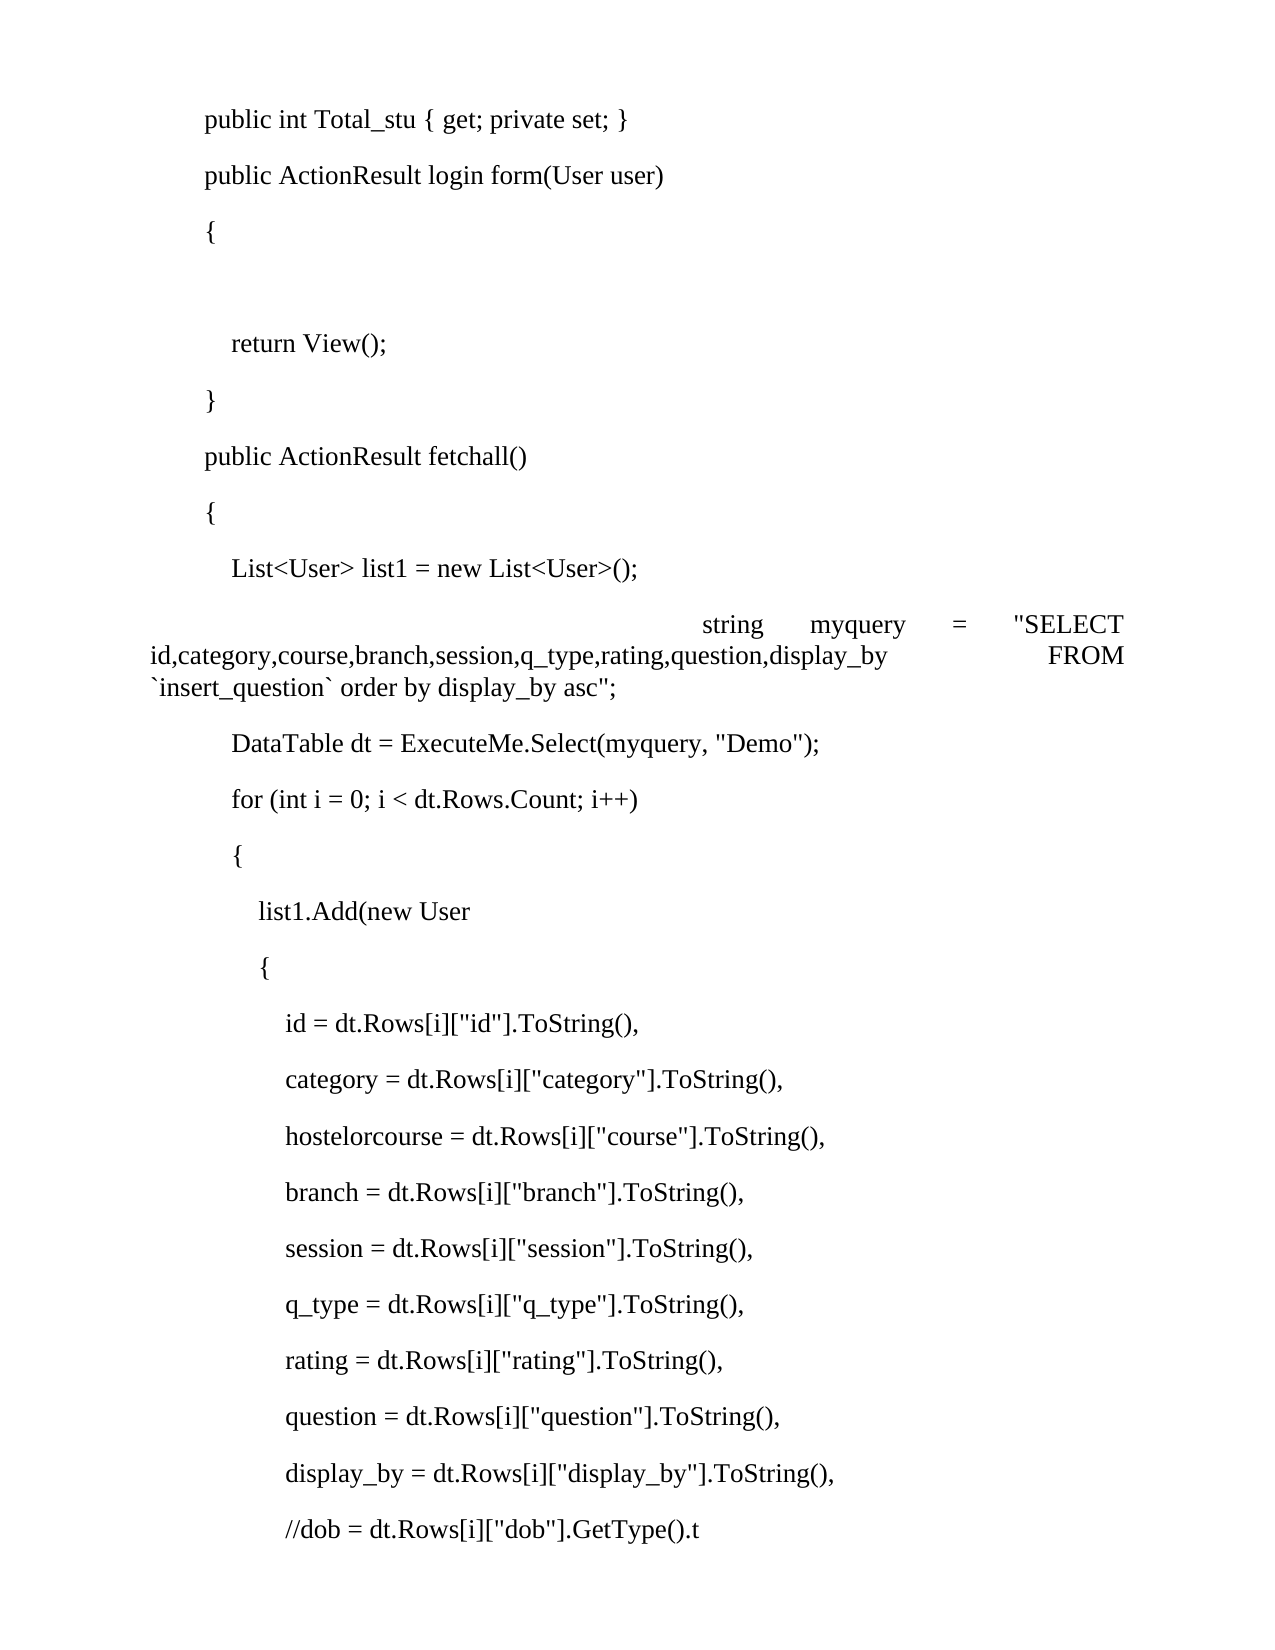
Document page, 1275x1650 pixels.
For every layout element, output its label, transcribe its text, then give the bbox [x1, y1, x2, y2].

text { [150, 496, 1125, 527]
text hostelorcourse = dt.Rows[i]["course"].ToString(), [150, 1120, 1125, 1151]
text string myquery = "SELECT id,category,course,branch,session,q_type,rating,question,display_by FROM `insert_question` order by display_by asc"; [150, 608, 1125, 702]
text rating = dt.Rows[i]["rating"].ToString(), [150, 1344, 1125, 1376]
text { [150, 215, 1125, 246]
text public int Total_stu { get; private set; } [150, 103, 1125, 134]
text List<User> list1 = new List<User>(); [150, 552, 1125, 583]
text list1.Add(new User [150, 895, 1125, 926]
text session = dt.Rows[i]["session"].ToString(), [150, 1232, 1125, 1263]
text category = dt.Rows[i]["category"].ToString(), [150, 1064, 1125, 1095]
text display_by = dt.Rows[i]["display_by"].ToString(), [150, 1457, 1125, 1488]
text } [150, 384, 1125, 415]
text id = dt.Rows[i]["id"].ToString(), [150, 1007, 1125, 1039]
text public ActionResult fetchall() [150, 440, 1125, 471]
text DataTable dt = ExecuteMe.Select(myquery, "Demo"); [150, 727, 1125, 758]
text question = dt.Rows[i]["question"].ToString(), [150, 1401, 1125, 1432]
text for (int i = 0; i < dt.Rows.Count; i++) [150, 783, 1125, 814]
text { [150, 951, 1125, 982]
text branch = dt.Rows[i]["branch"].ToString(), [150, 1176, 1125, 1207]
text //dob = dt.Rows[i]["dob"].GetType().t [150, 1513, 1125, 1544]
text return View(); [150, 328, 1125, 359]
text { [150, 839, 1125, 870]
text q_type = dt.Rows[i]["q_type"].ToString(), [150, 1288, 1125, 1319]
text public ActionResult login form(User user) [150, 159, 1125, 190]
